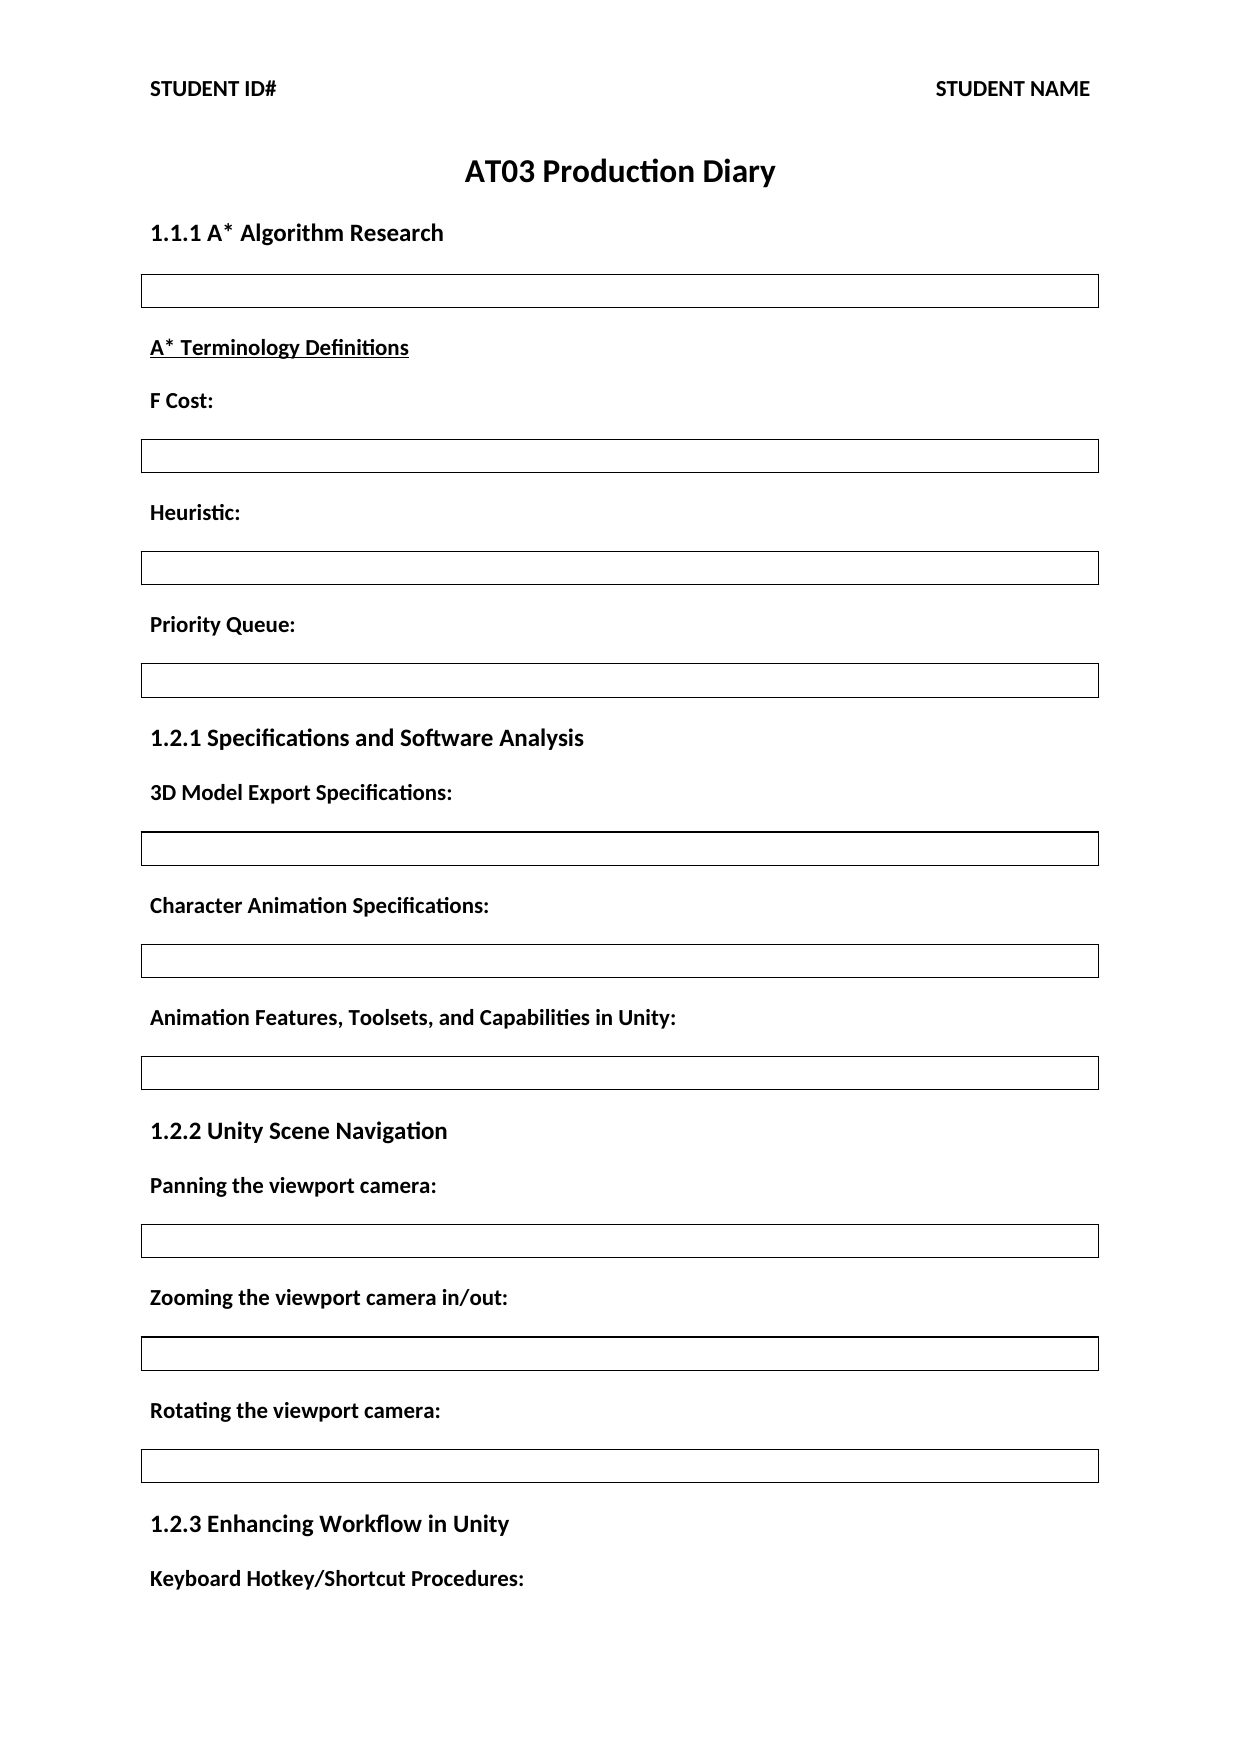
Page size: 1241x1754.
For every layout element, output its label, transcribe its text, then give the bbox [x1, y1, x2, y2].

text Rotating the viewport camera: [150, 1396, 1090, 1424]
text 3D Model Export Specifications: [150, 778, 1090, 806]
text Character Animation Specifications: [150, 891, 1090, 919]
text A* Terminology Definitions [150, 333, 1090, 361]
text Zooming the viewport camera in/out: [150, 1283, 1090, 1311]
text 1.2.2 Unity Scene Navigation [150, 1115, 1090, 1146]
text 1.1.1 A* Algorithm Research [150, 218, 1090, 248]
text Heuristic: [150, 498, 1090, 526]
text Animation Features, Toolsets, and Capabilities in Unity: [150, 1003, 1090, 1031]
text 1.2.1 Specifications and Software Analysis [150, 723, 1090, 753]
text Keyboard Hotkey/Shortcut Procedures: [150, 1564, 1090, 1592]
text Priority Queue: [150, 610, 1090, 638]
text F Cost: [150, 386, 1090, 414]
text 1.2.3 Enhancing Workflow in Unity [150, 1508, 1090, 1538]
text AT03 Production Diary [150, 150, 1090, 191]
text Panning the viewport camera: [150, 1171, 1090, 1199]
